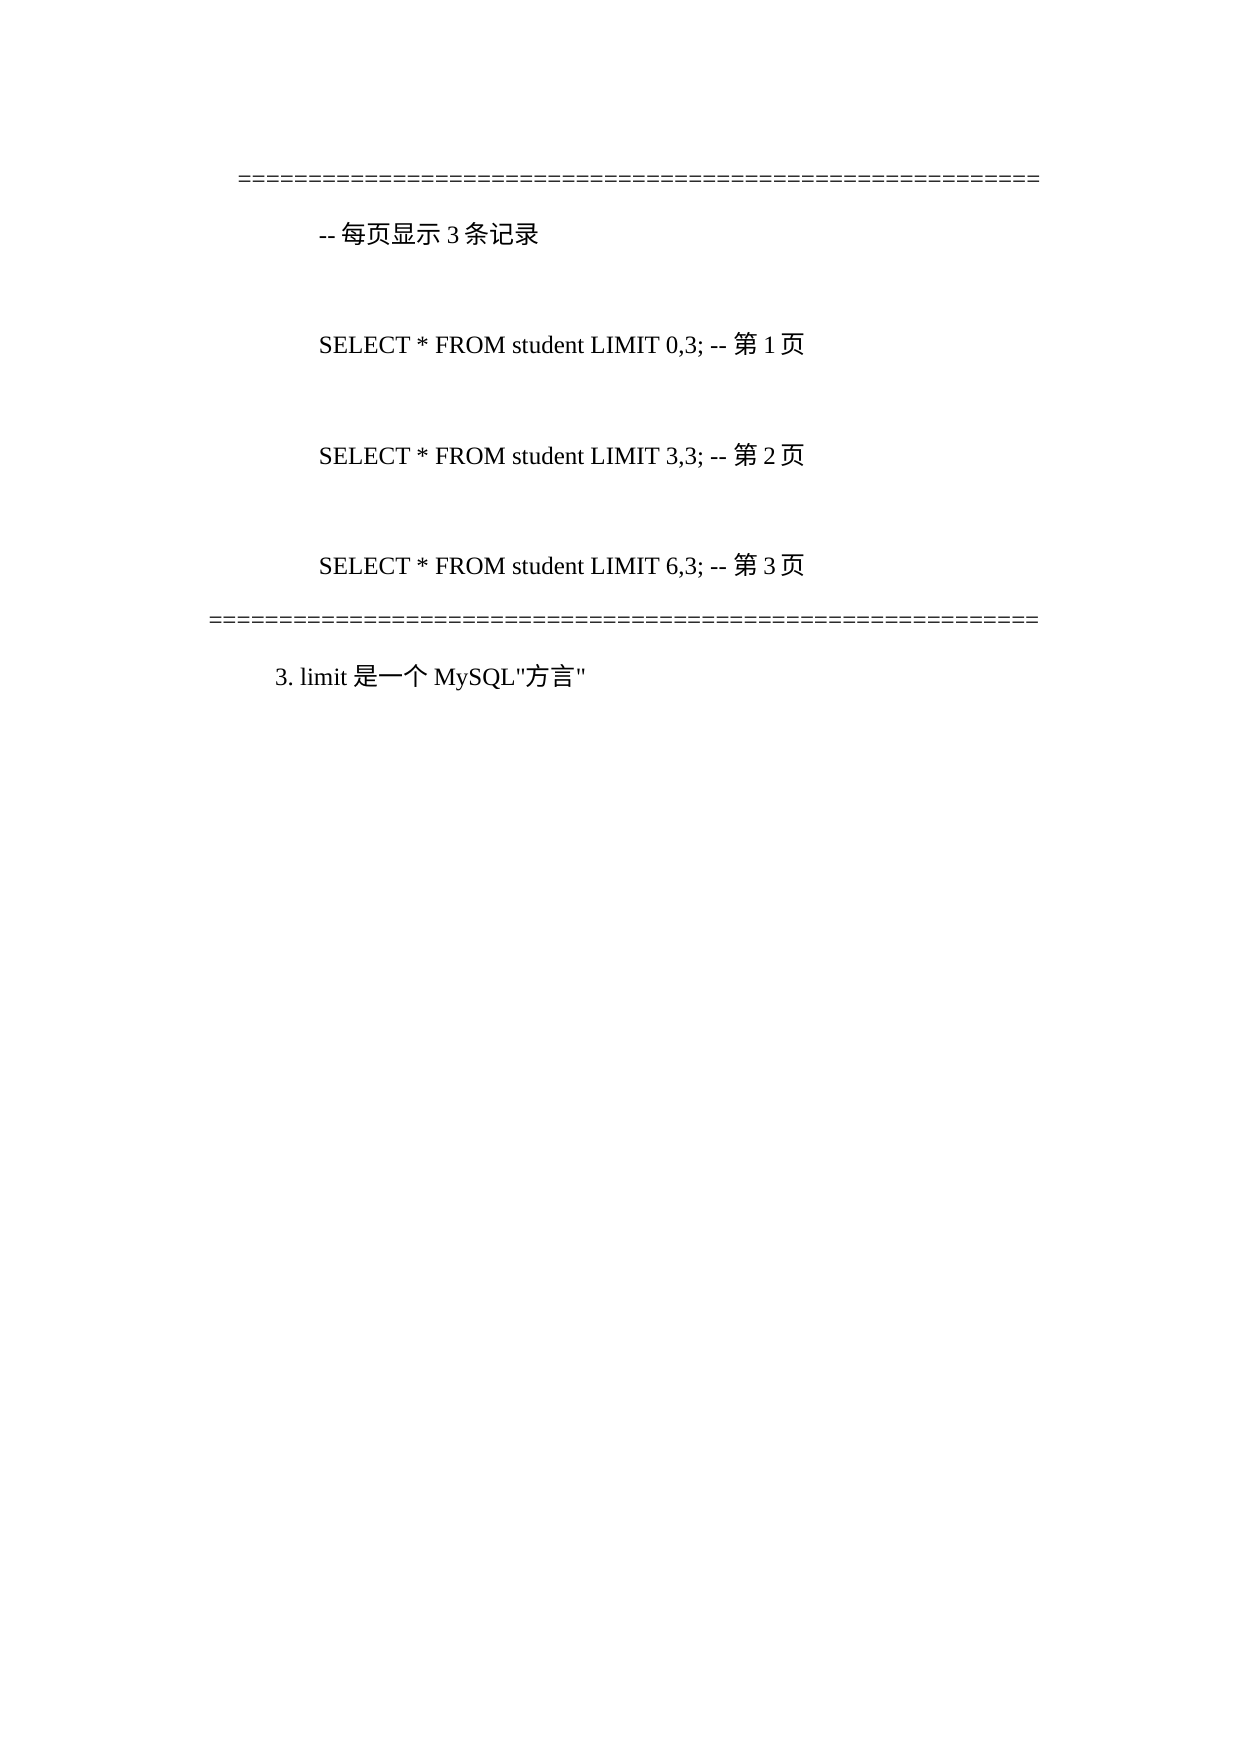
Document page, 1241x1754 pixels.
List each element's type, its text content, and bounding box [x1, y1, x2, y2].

text 3. limit 是一个MySQL"方言" [187, 642, 1053, 707]
text SELECT * FROM student LIMIT 6,3; -- 第3页 [187, 531, 1053, 596]
text SELECT * FROM student LIMIT 0,3; -- 第1页 [187, 311, 1053, 376]
text =========================================================== [187, 604, 1053, 636]
text ========================================================= [187, 162, 1053, 194]
text -- 每页显示3条记录 [187, 200, 1053, 265]
text SELECT * FROM student LIMIT 3,3; -- 第2页 [187, 421, 1053, 486]
